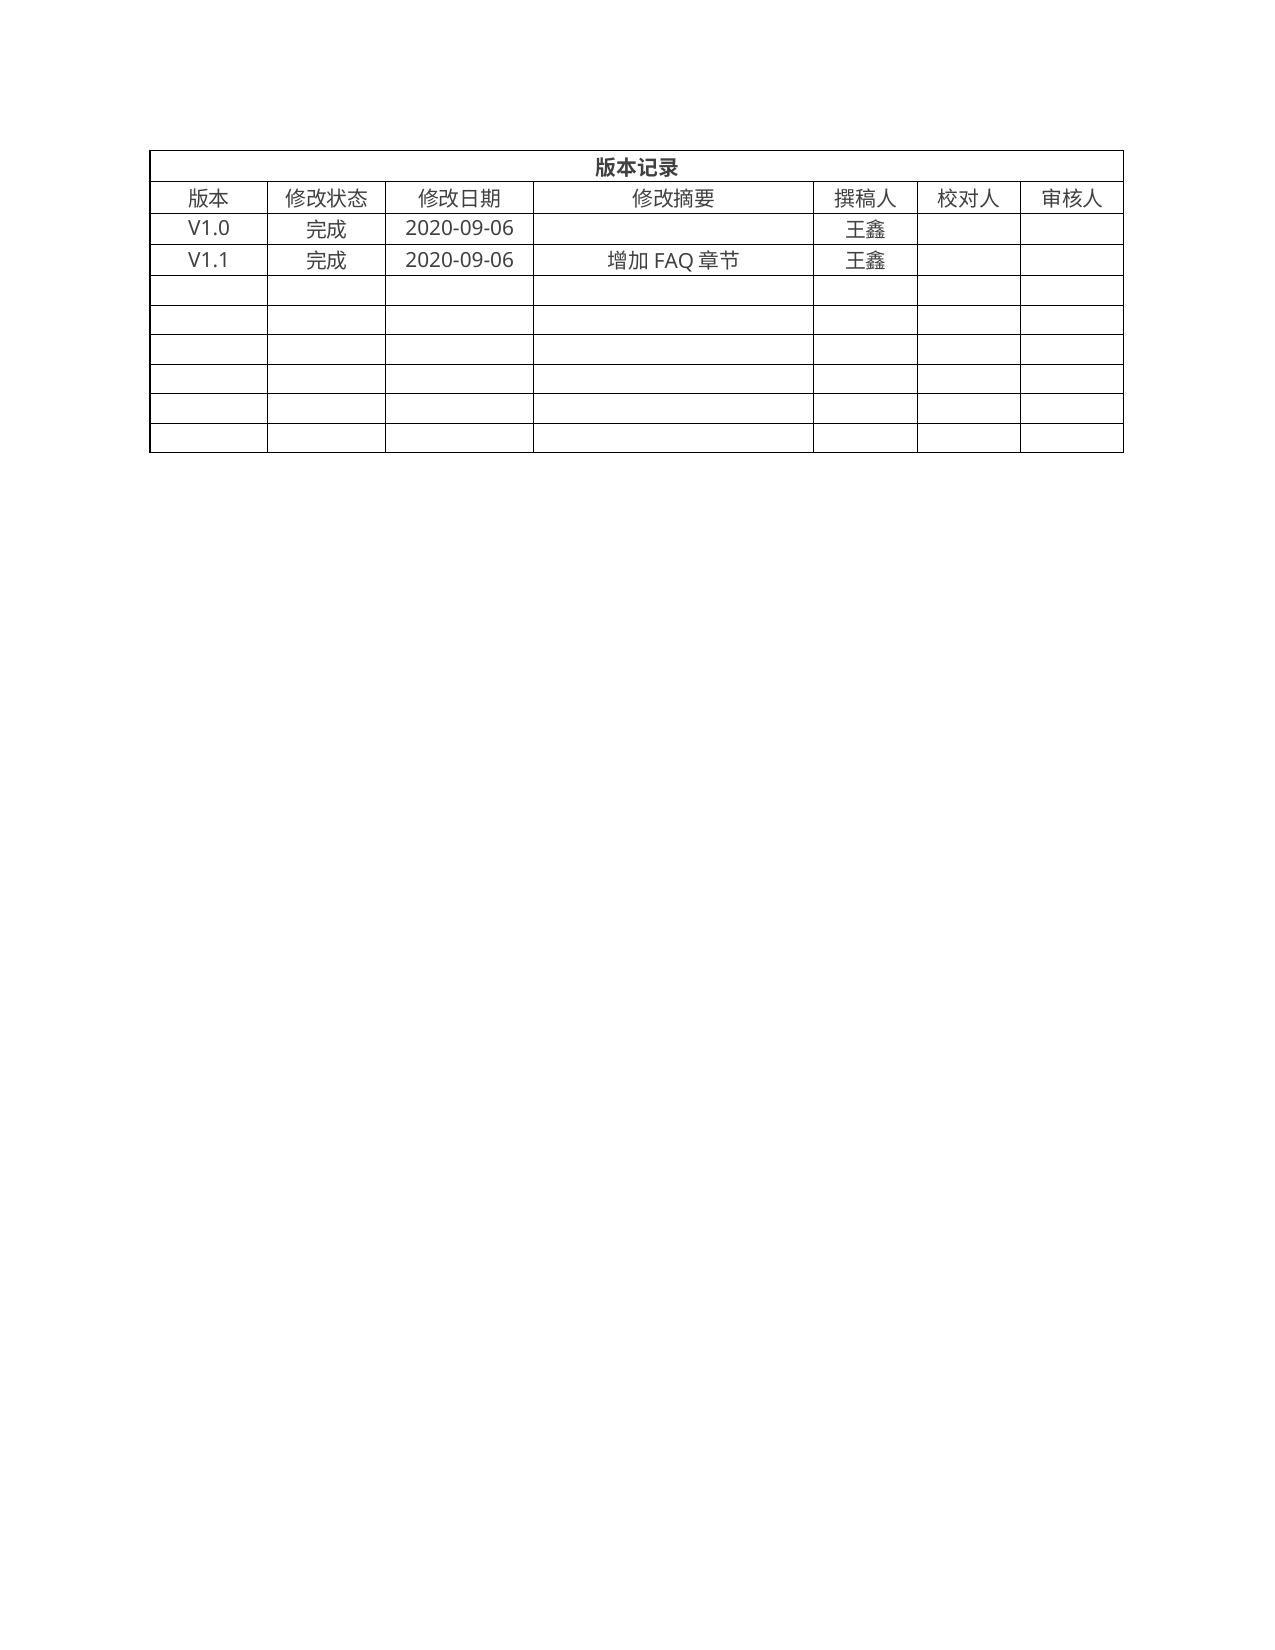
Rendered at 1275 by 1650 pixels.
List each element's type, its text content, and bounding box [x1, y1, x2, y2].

table_cell 王鑫 [814, 214, 917, 244]
table_cell [1021, 306, 1123, 334]
table_cell 修改日期 [386, 182, 533, 212]
table_cell [918, 214, 1020, 244]
table_cell [918, 394, 1020, 422]
table_cell [1021, 214, 1123, 244]
table_cell [534, 365, 813, 393]
table_cell 2020-09-06 [386, 214, 533, 244]
table_cell [1021, 276, 1123, 304]
table_cell [151, 335, 267, 363]
table_cell 审核人 [1021, 182, 1123, 212]
table_cell [1021, 365, 1123, 393]
table_cell V1.1 [151, 245, 267, 275]
table_cell [534, 394, 813, 422]
table_cell [814, 335, 917, 363]
table_cell [1021, 335, 1123, 363]
table_cell 撰稿人 [814, 182, 917, 212]
table_cell [268, 365, 385, 393]
table_cell [268, 424, 385, 452]
table_cell 增加FAQ章节 [534, 245, 813, 275]
table_cell [386, 335, 533, 363]
table_cell [386, 306, 533, 334]
table_cell [918, 276, 1020, 304]
table_cell [151, 365, 267, 393]
table_cell [534, 335, 813, 363]
table_cell [268, 394, 385, 422]
table_cell [534, 424, 813, 452]
table_cell [918, 335, 1020, 363]
table_cell [918, 245, 1020, 275]
table_cell [268, 306, 385, 334]
table_cell 版本 [151, 182, 267, 212]
table_cell [268, 335, 385, 363]
table_cell 王鑫 [814, 245, 917, 275]
table_cell [268, 276, 385, 304]
table_cell 校对人 [918, 182, 1020, 212]
table_cell [386, 276, 533, 304]
table_cell [918, 424, 1020, 452]
table_cell [534, 214, 813, 244]
table_cell [151, 306, 267, 334]
table_cell [386, 365, 533, 393]
table_cell [814, 424, 917, 452]
table_cell [814, 394, 917, 422]
table_cell [918, 365, 1020, 393]
table_cell [1021, 245, 1123, 275]
table_header 版本记录 [151, 151, 1123, 181]
table_cell 修改摘要 [534, 182, 813, 212]
table_cell [1021, 424, 1123, 452]
table_cell [534, 306, 813, 334]
table_cell [814, 306, 917, 334]
table_cell [386, 394, 533, 422]
table_cell [151, 276, 267, 304]
table_cell [386, 424, 533, 452]
table_cell [151, 424, 267, 452]
table_cell 完成 [268, 214, 385, 244]
table_cell [814, 276, 917, 304]
table_cell 修改状态 [268, 182, 385, 212]
table_cell 2020-09-06 [386, 245, 533, 275]
table_cell [534, 276, 813, 304]
table_cell 完成 [268, 245, 385, 275]
table_cell [814, 365, 917, 393]
table_cell V1.0 [151, 214, 267, 244]
table_cell [151, 394, 267, 422]
table_cell [1021, 394, 1123, 422]
table_cell [918, 306, 1020, 334]
